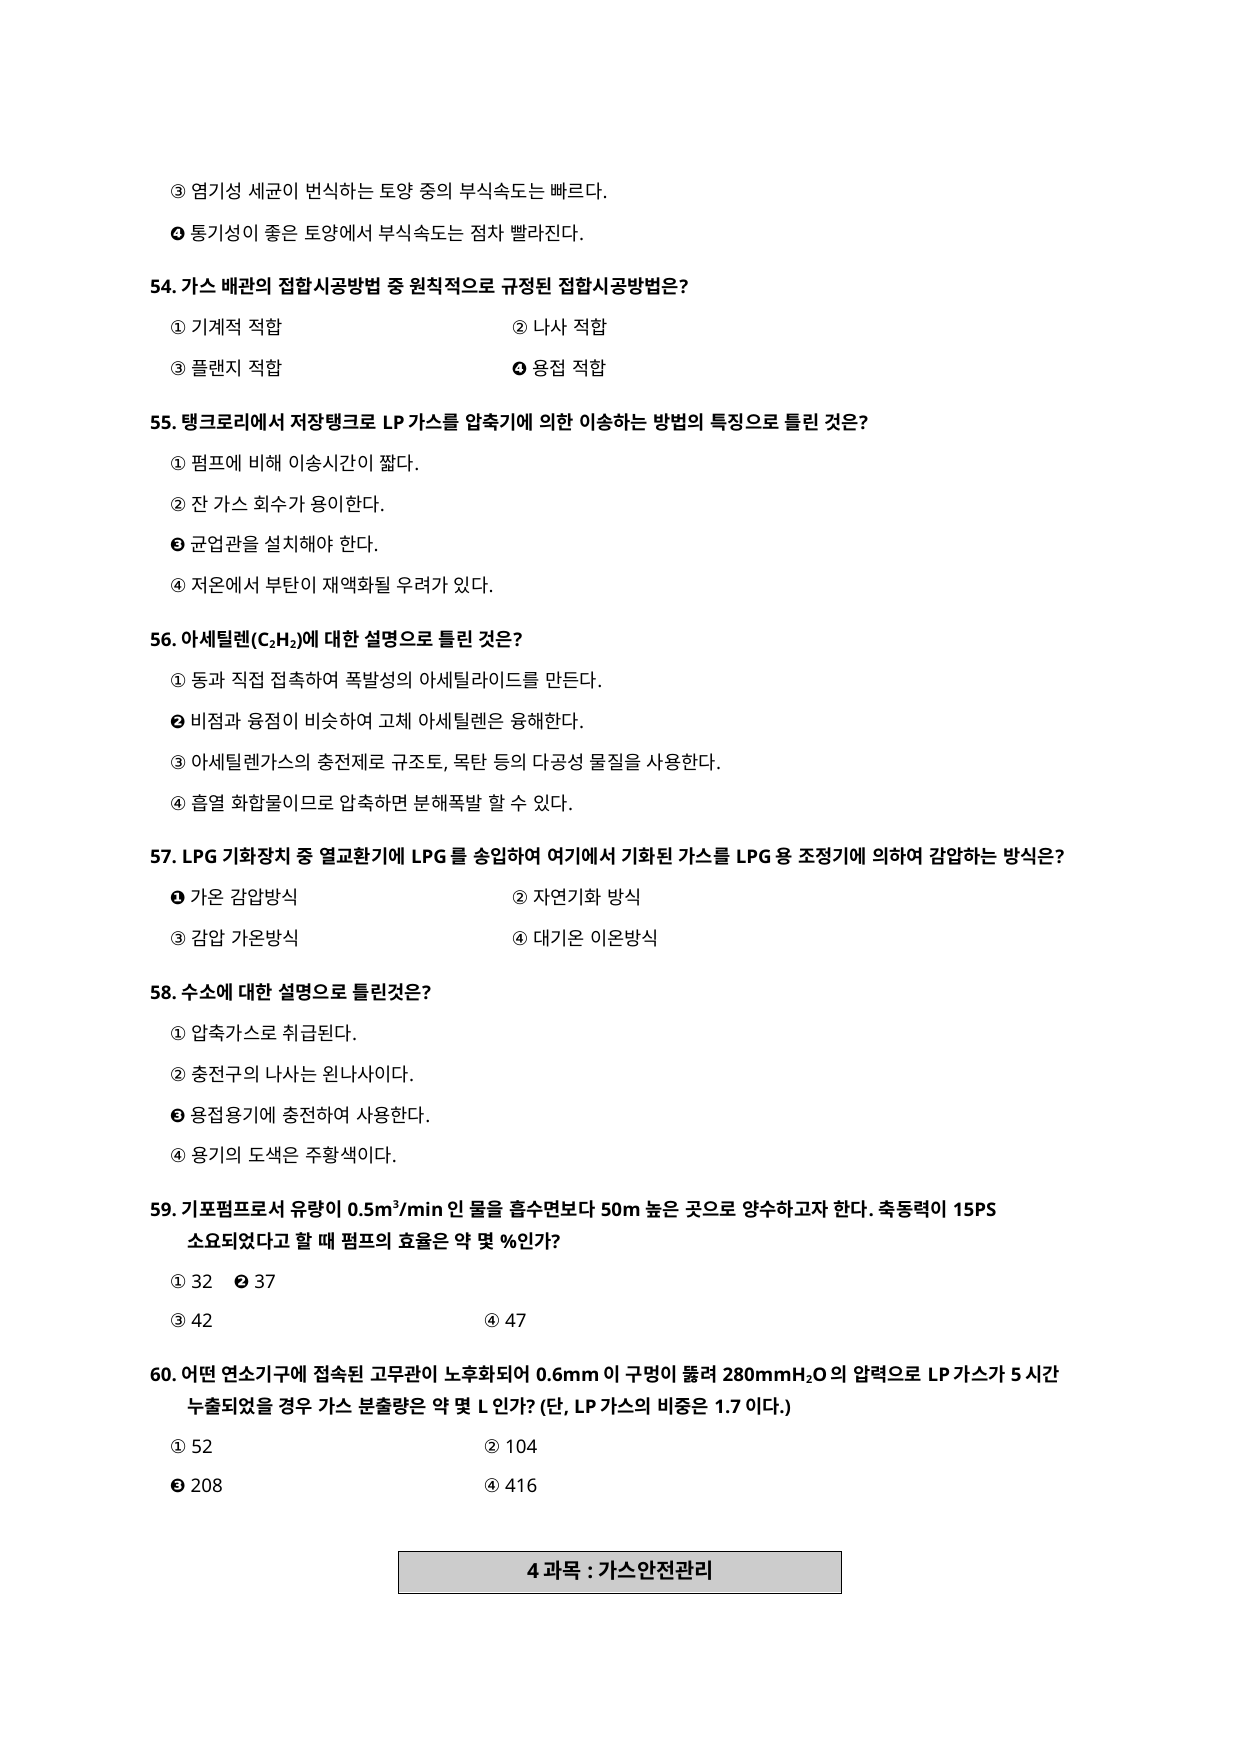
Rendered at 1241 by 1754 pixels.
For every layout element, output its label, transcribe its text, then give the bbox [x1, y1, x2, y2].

text 59. 기포펌프로서 유량이 0.5m3/min인 물을 흡수면보다 50m 높은 곳으로 양수하고자 한다. 축동력이 15PS 소요되었다고 할 때 펌프의 효율은 약 몇 %인가? [150, 1194, 1090, 1254]
text ① 펌프에 비해 이송시간이 짧다. [150, 448, 1090, 475]
text ① 압축가스로 취급된다. [150, 1018, 1090, 1046]
text 58. 수소에 대한 설명으로 틀린것은? [150, 977, 1090, 1004]
text ❶ 가온 감압방식 ② 자연기화 방식 [150, 883, 1090, 910]
text 56. 아세틸렌(C2H2)에 대한 설명으로 틀린 것은? [150, 624, 1090, 652]
text ❹ 통기성이 좋은 토양에서 부식속도는 점차 빨라진다. [150, 218, 1090, 245]
text ❸ 균업관을 설치해야 한다. [150, 530, 1090, 557]
table_header 4과목 : 가스안전관리 [399, 1552, 841, 1592]
text ① 32 ❷ 37 [150, 1268, 1090, 1294]
text 60. 어떤 연소기구에 접속된 고무관이 노후화되어 0.6mm이 구멍이 뚫려 280mmH2O의 압력으로 LP가스가 5시간 누출되었을 경우 가스 분출량은 약 몇 L인가? (단, LP가스의 비중은 1.7이다.) [150, 1359, 1090, 1419]
text ④ 흡열 화합물이므로 압축하면 분해폭발 할 수 있다. [150, 788, 1090, 815]
text ③ 42 ④ 47 [150, 1308, 1090, 1333]
text ③ 아세틸렌가스의 충전제로 규조토, 목탄 등의 다공성 물질을 사용한다. [150, 747, 1090, 774]
text ① 52 ② 104 [150, 1433, 1090, 1459]
text ② 잔 가스 회수가 용이한다. [150, 489, 1090, 516]
text ③ 염기성 세균이 번식하는 토양 중의 부식속도는 빠르다. [150, 177, 1090, 204]
text 57. LPG 기화장치 중 열교환기에 LPG를 송입하여 여기에서 기화된 가스를 LPG용 조정기에 의하여 감압하는 방식은? [150, 842, 1090, 869]
text ① 기계적 적합 ② 나사 적합 [150, 312, 1090, 340]
text ④ 저온에서 부탄이 재액화될 우려가 있다. [150, 571, 1090, 598]
text 55. 탱크로리에서 저장탱크로 LP가스를 압축기에 의한 이송하는 방법의 특징으로 틀린 것은? [150, 407, 1090, 434]
text ❸ 208 ④ 416 [150, 1473, 1090, 1498]
text ④ 용기의 도색은 주황색이다. [150, 1141, 1090, 1168]
text ❷ 비점과 융점이 비슷하여 고체 아세틸렌은 융해한다. [150, 706, 1090, 733]
text ③ 플랜지 적합 ❹ 용접 적합 [150, 354, 1090, 381]
text ③ 감압 가온방식 ④ 대기온 이온방식 [150, 924, 1090, 951]
text ② 충전구의 나사는 왼나사이다. [150, 1059, 1090, 1086]
text ① 동과 직접 접촉하여 폭발성의 아세틸라이드를 만든다. [150, 665, 1090, 693]
text 54. 가스 배관의 접합시공방법 중 원칙적으로 규정된 접합시공방법은? [150, 272, 1090, 299]
text ❸ 용접용기에 충전하여 사용한다. [150, 1100, 1090, 1127]
